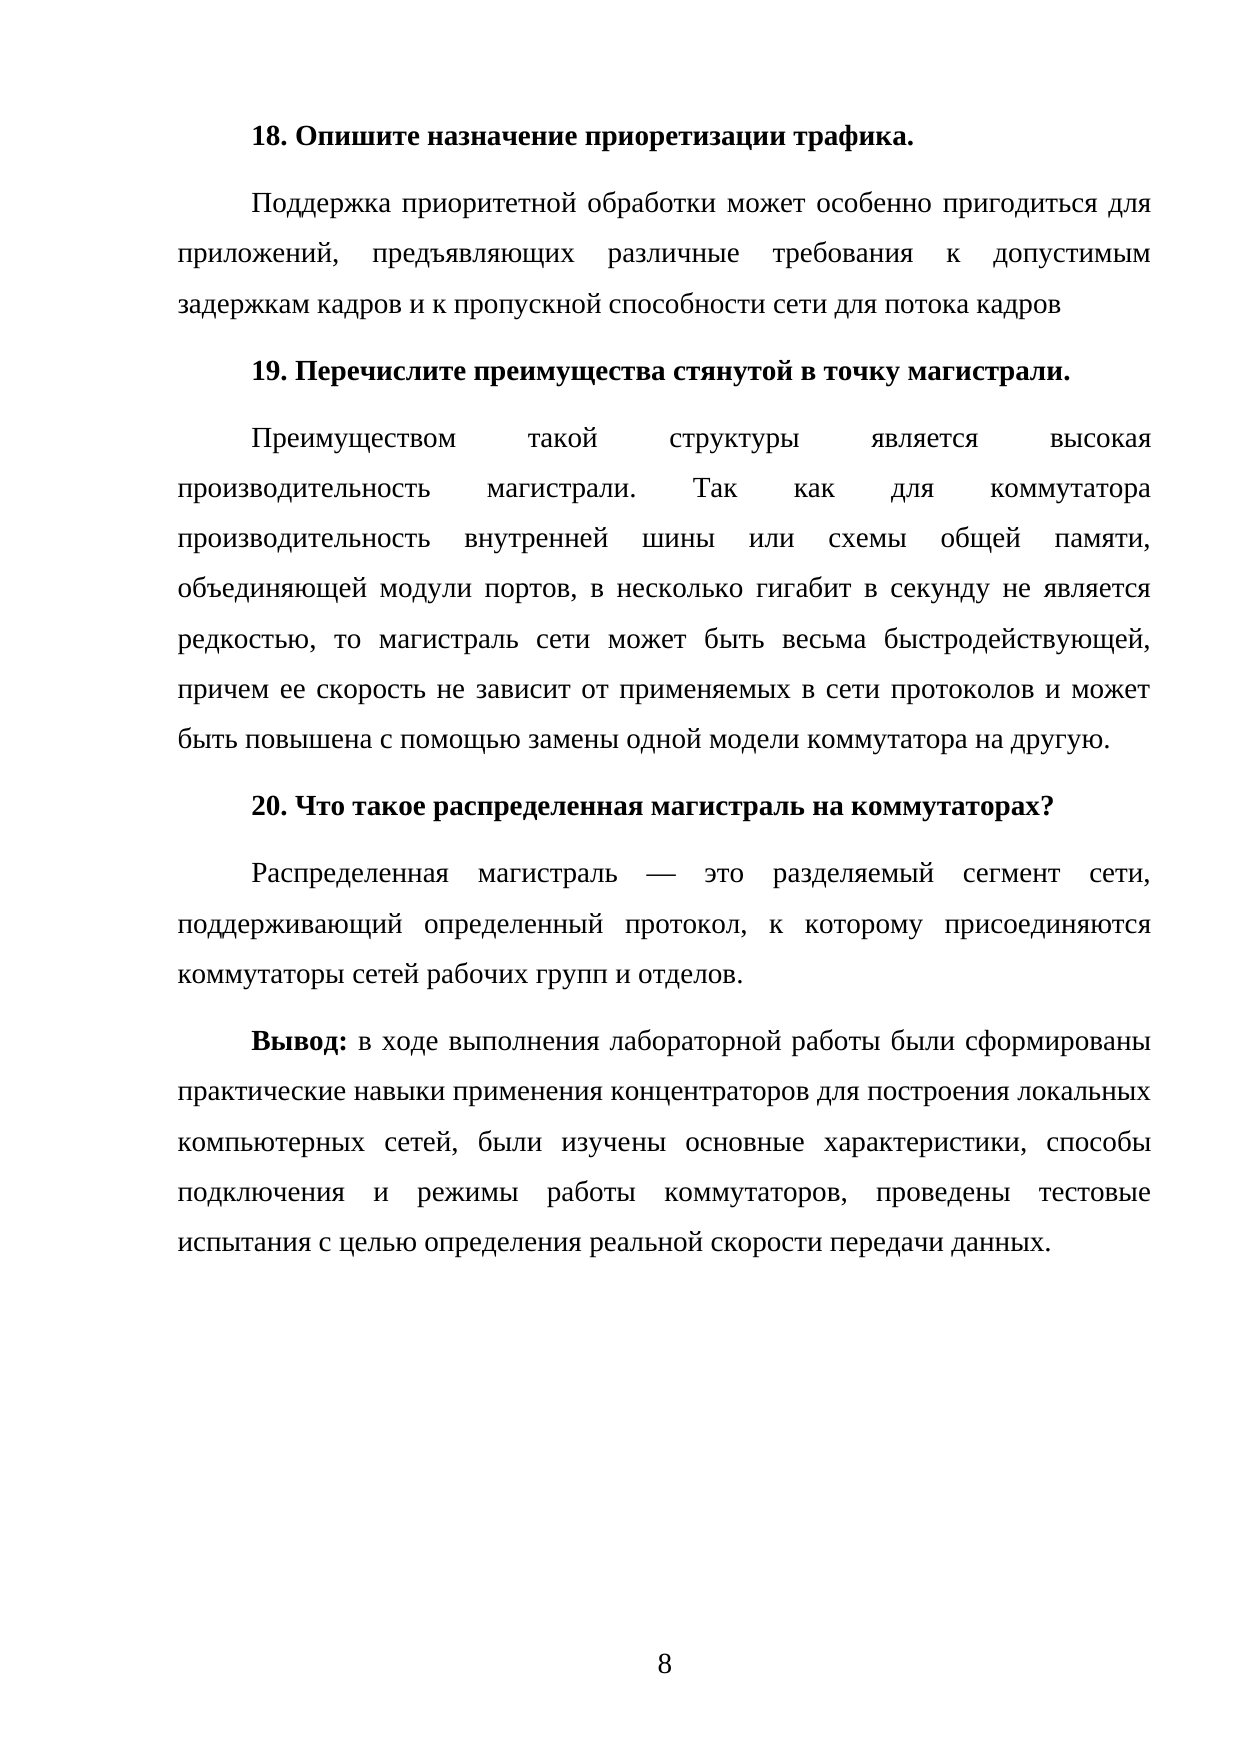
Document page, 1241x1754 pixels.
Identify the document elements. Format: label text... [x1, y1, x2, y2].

text Поддержка приоритетной обработки может особенно пригодиться для приложений, предъявляющих различные требования к допустимым задержкам кадров и к пропускной способности сети для потока кадров [177, 185, 1152, 319]
text Преимуществом такой структуры является высокая производительность магистрали. Так как для коммутатора производительность внутренней шины или схемы общей памяти, объединяющей модули портов, в несколько гигабит в секунду не является редкостью, то магистраль сети может быть весьма быстродействующей, причем ее скорость не зависит от применяемых в сети протоколов и может быть повышена с помощью замены одной модели коммутатора на другую. [177, 420, 1152, 755]
text 20. Что такое распределенная магистраль на коммутаторах? [177, 788, 1152, 822]
text Распределенная магистраль — это разделяемый сегмент сети, поддерживающий определенный протокол, к которому присоединяются коммутаторы сетей рабочих групп и отделов. [177, 856, 1152, 990]
text 19. Перечислите преимущества стянутой в точку магистрали. [177, 353, 1152, 386]
text Вывод: в ходе выполнения лабораторной работы были сформированы практические навыки применения концентраторов для построения локальных компьютерных сетей, были изучены основные характеристики, способы подключения и режимы работы коммутаторов, проведены тестовые испытания с целью определения реальной скорости передачи данных. [177, 1023, 1152, 1258]
text 18. Опишите назначение приоретизации трафика. [177, 118, 1152, 152]
